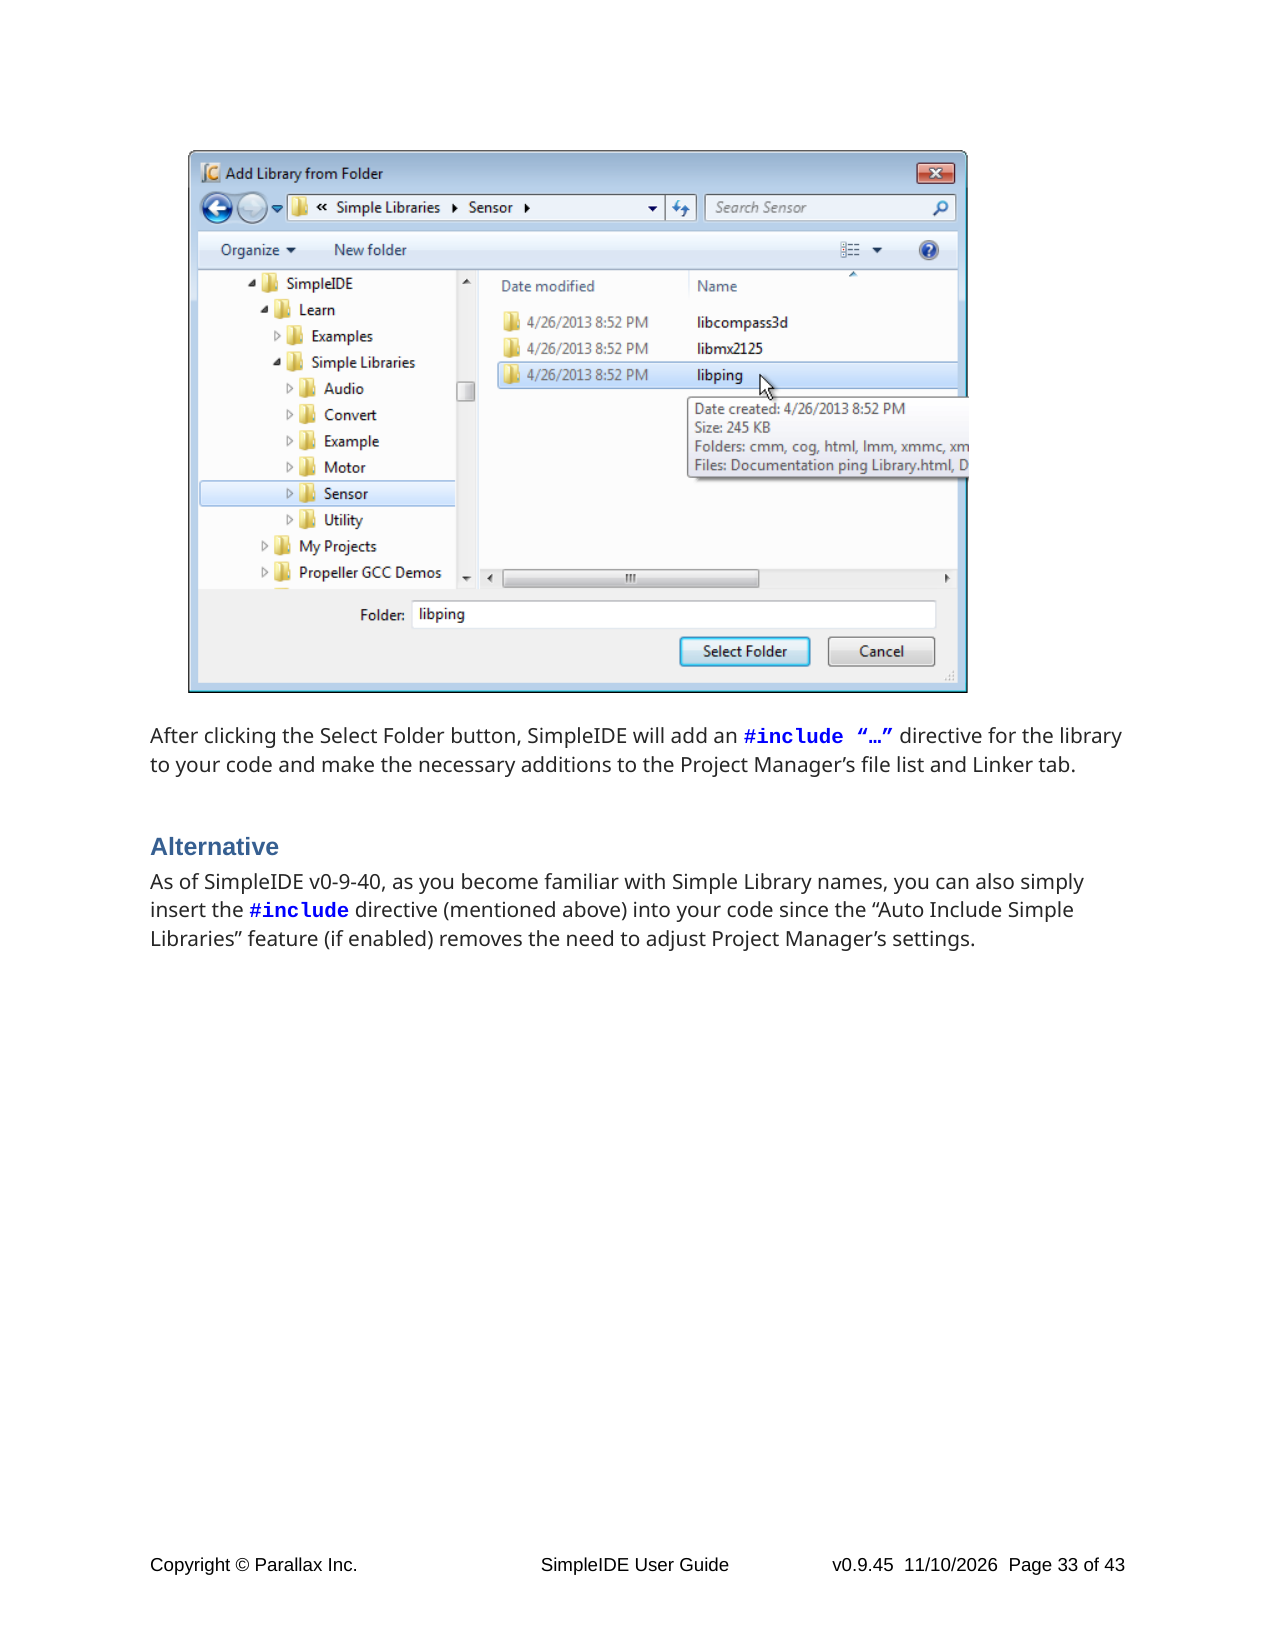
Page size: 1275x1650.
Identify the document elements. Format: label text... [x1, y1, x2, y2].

text As of SimpleIDE v0-9-40, as you become familiar with Simple Library names, you can also simply insert the #include directive (mentioned above) into your code since the “Auto Include Simple Libraries” feature (if enabled) removes the need to adjust Project Manager’s settings. [150, 867, 1125, 952]
text After clicking the Select Folder button, SimpleIDE will add an #include “…” directive for the library to your code and make the necessary additions to the Project Manager’s file list and Linker tab. [150, 722, 1125, 779]
subtitle Alternative [150, 832, 1125, 861]
picture [187, 150, 969, 693]
